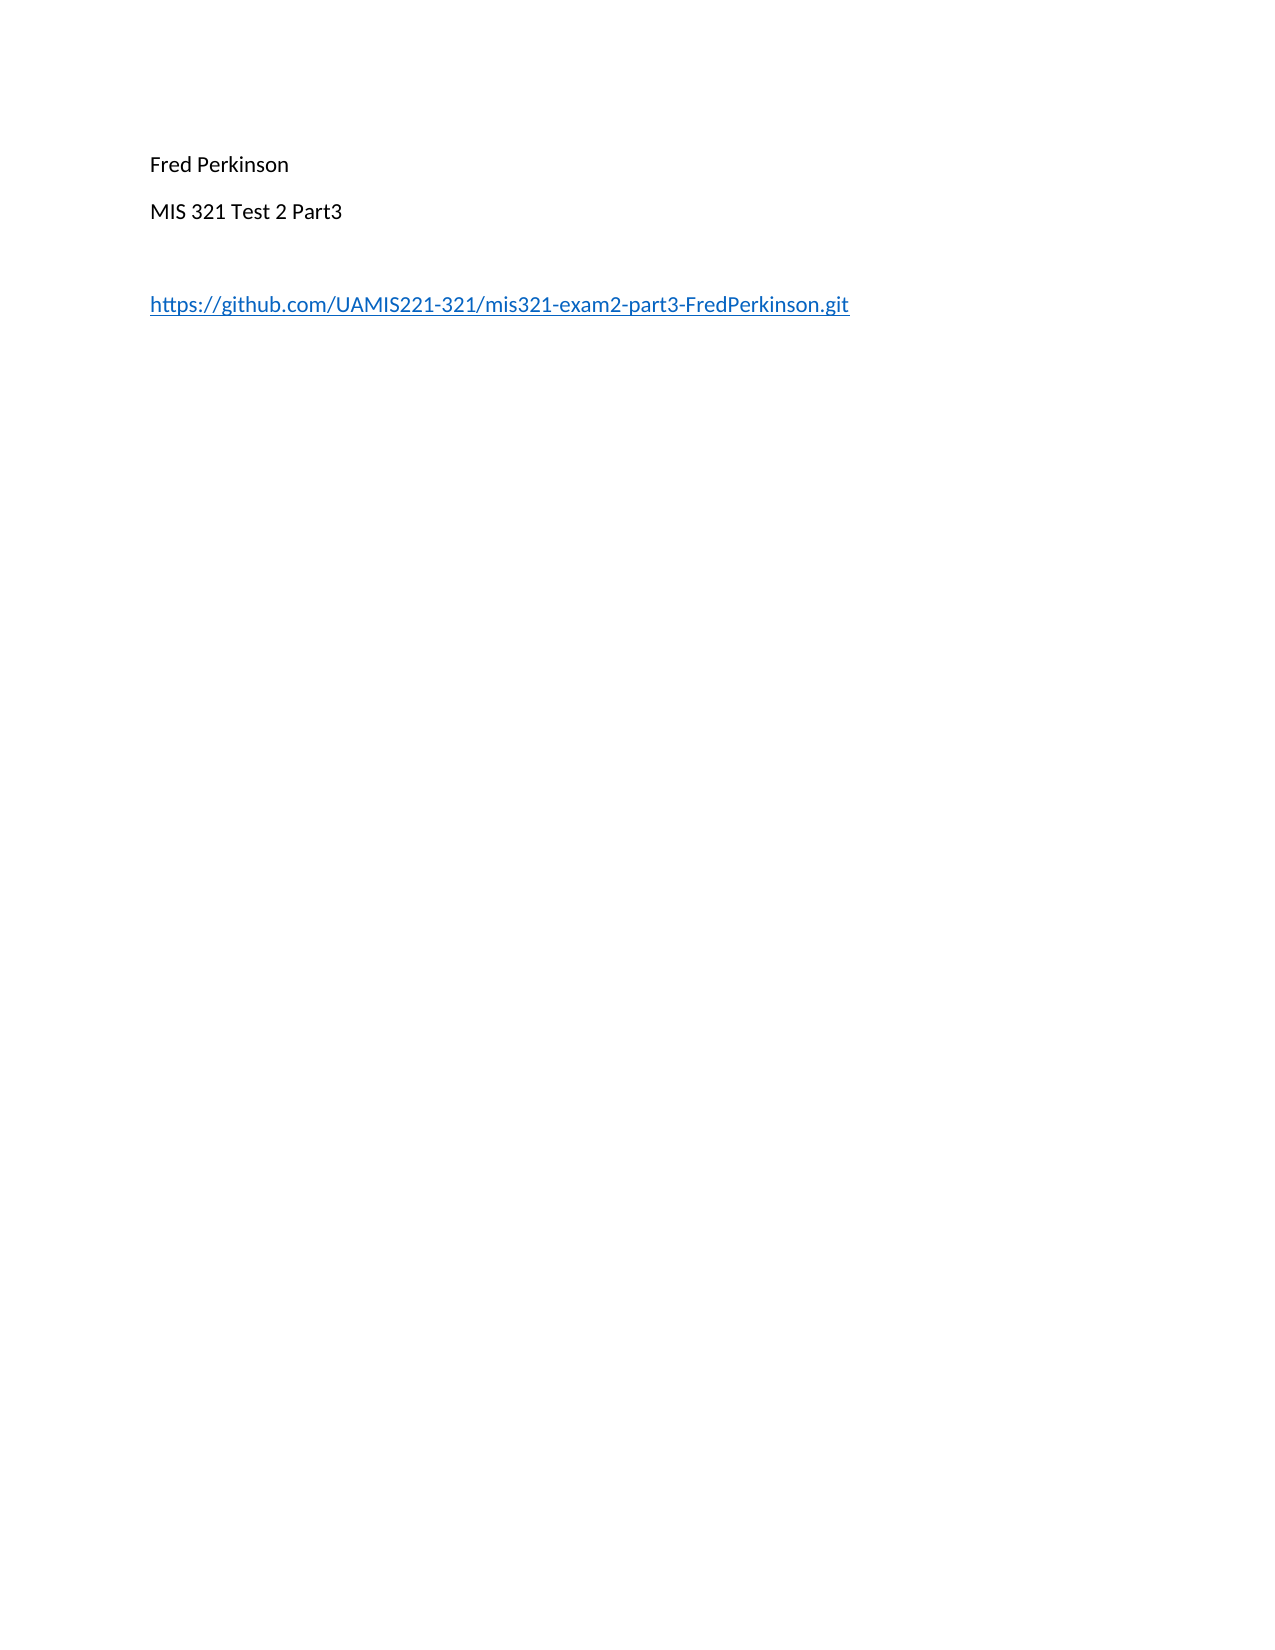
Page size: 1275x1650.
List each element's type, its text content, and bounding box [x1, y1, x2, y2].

text Fred Perkinson [150, 150, 1125, 178]
text MIS 321 Test 2 Part3 [150, 197, 1125, 225]
text https://github.com/UAMIS221-321/mis321-exam2-part3-FredPerkinson.git [150, 291, 1125, 319]
